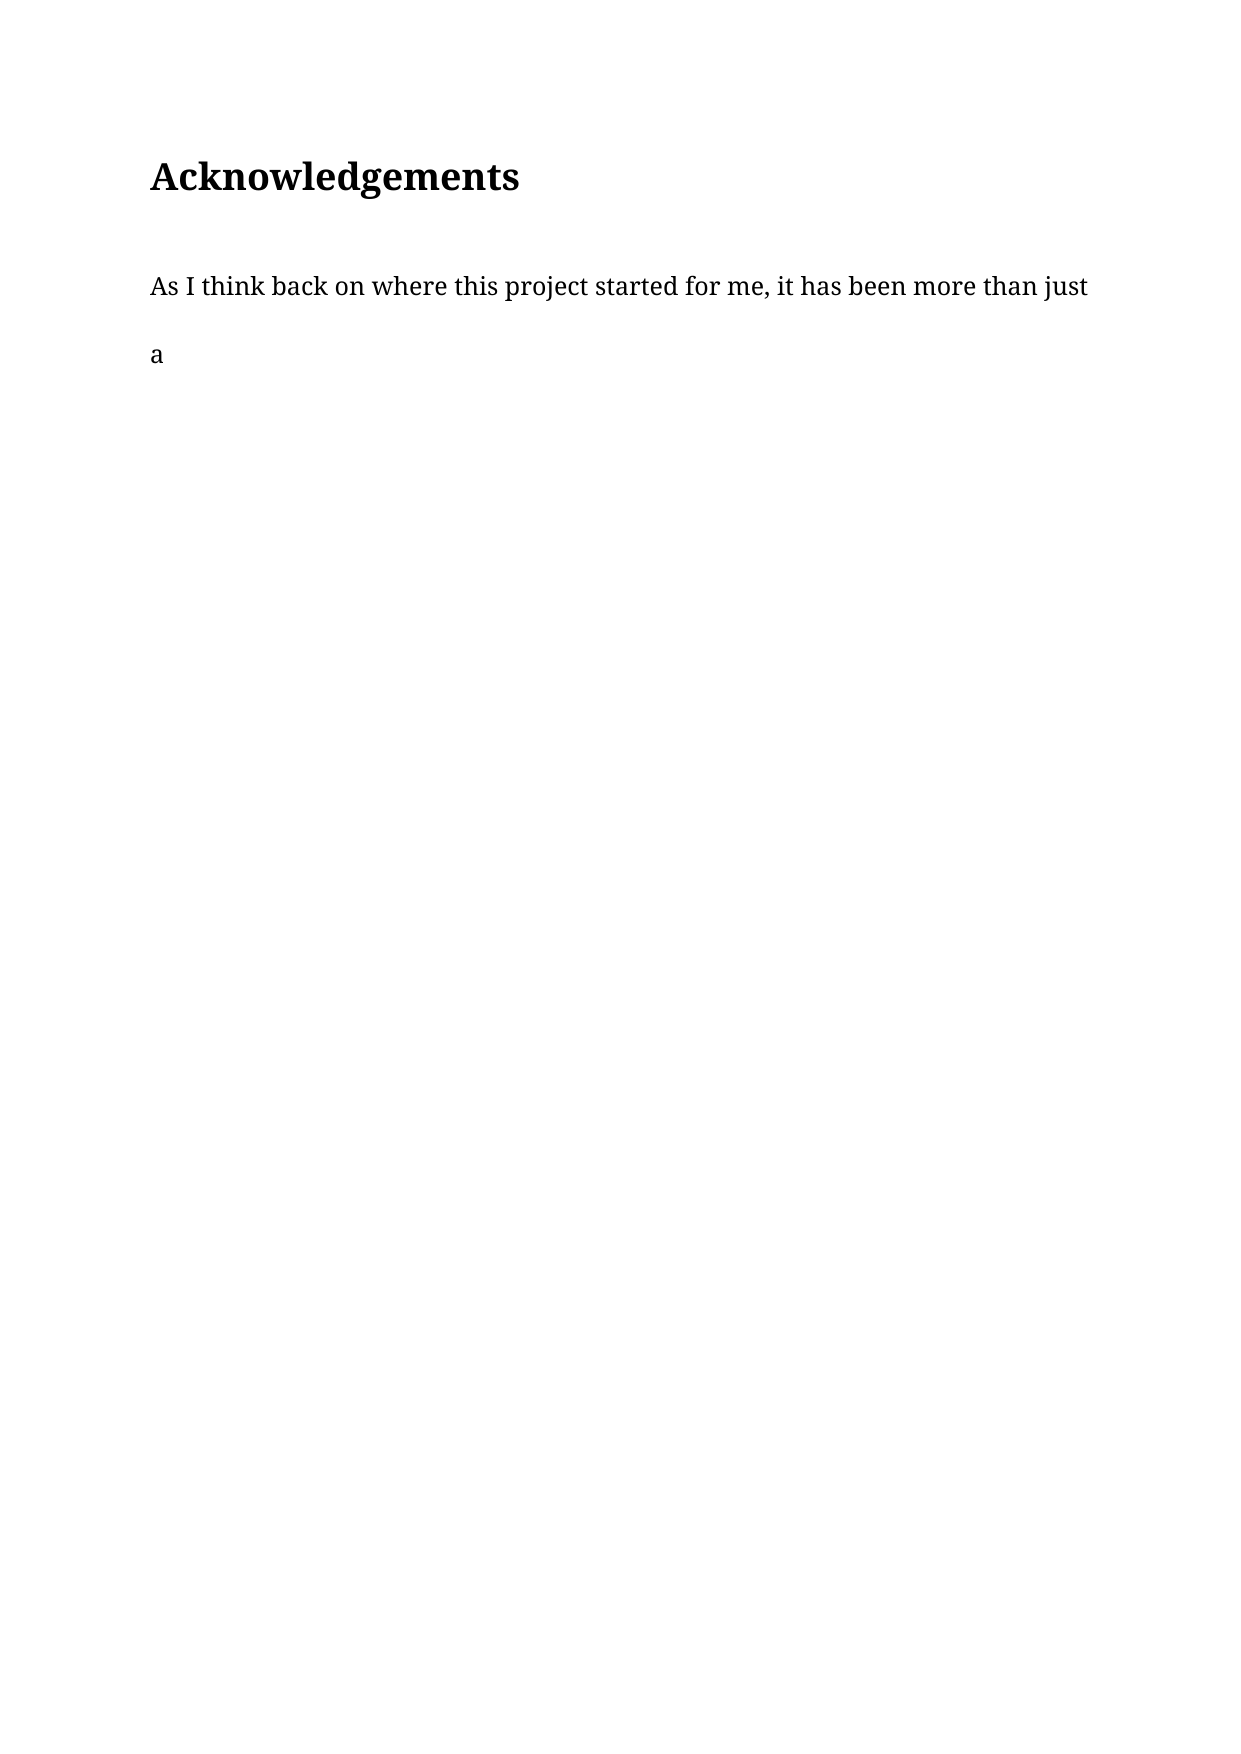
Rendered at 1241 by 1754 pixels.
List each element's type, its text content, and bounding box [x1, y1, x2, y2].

subtitle Acknowledgements [150, 150, 1090, 201]
text As I think back on where this project started for me, it has been more than just a [150, 269, 1090, 371]
